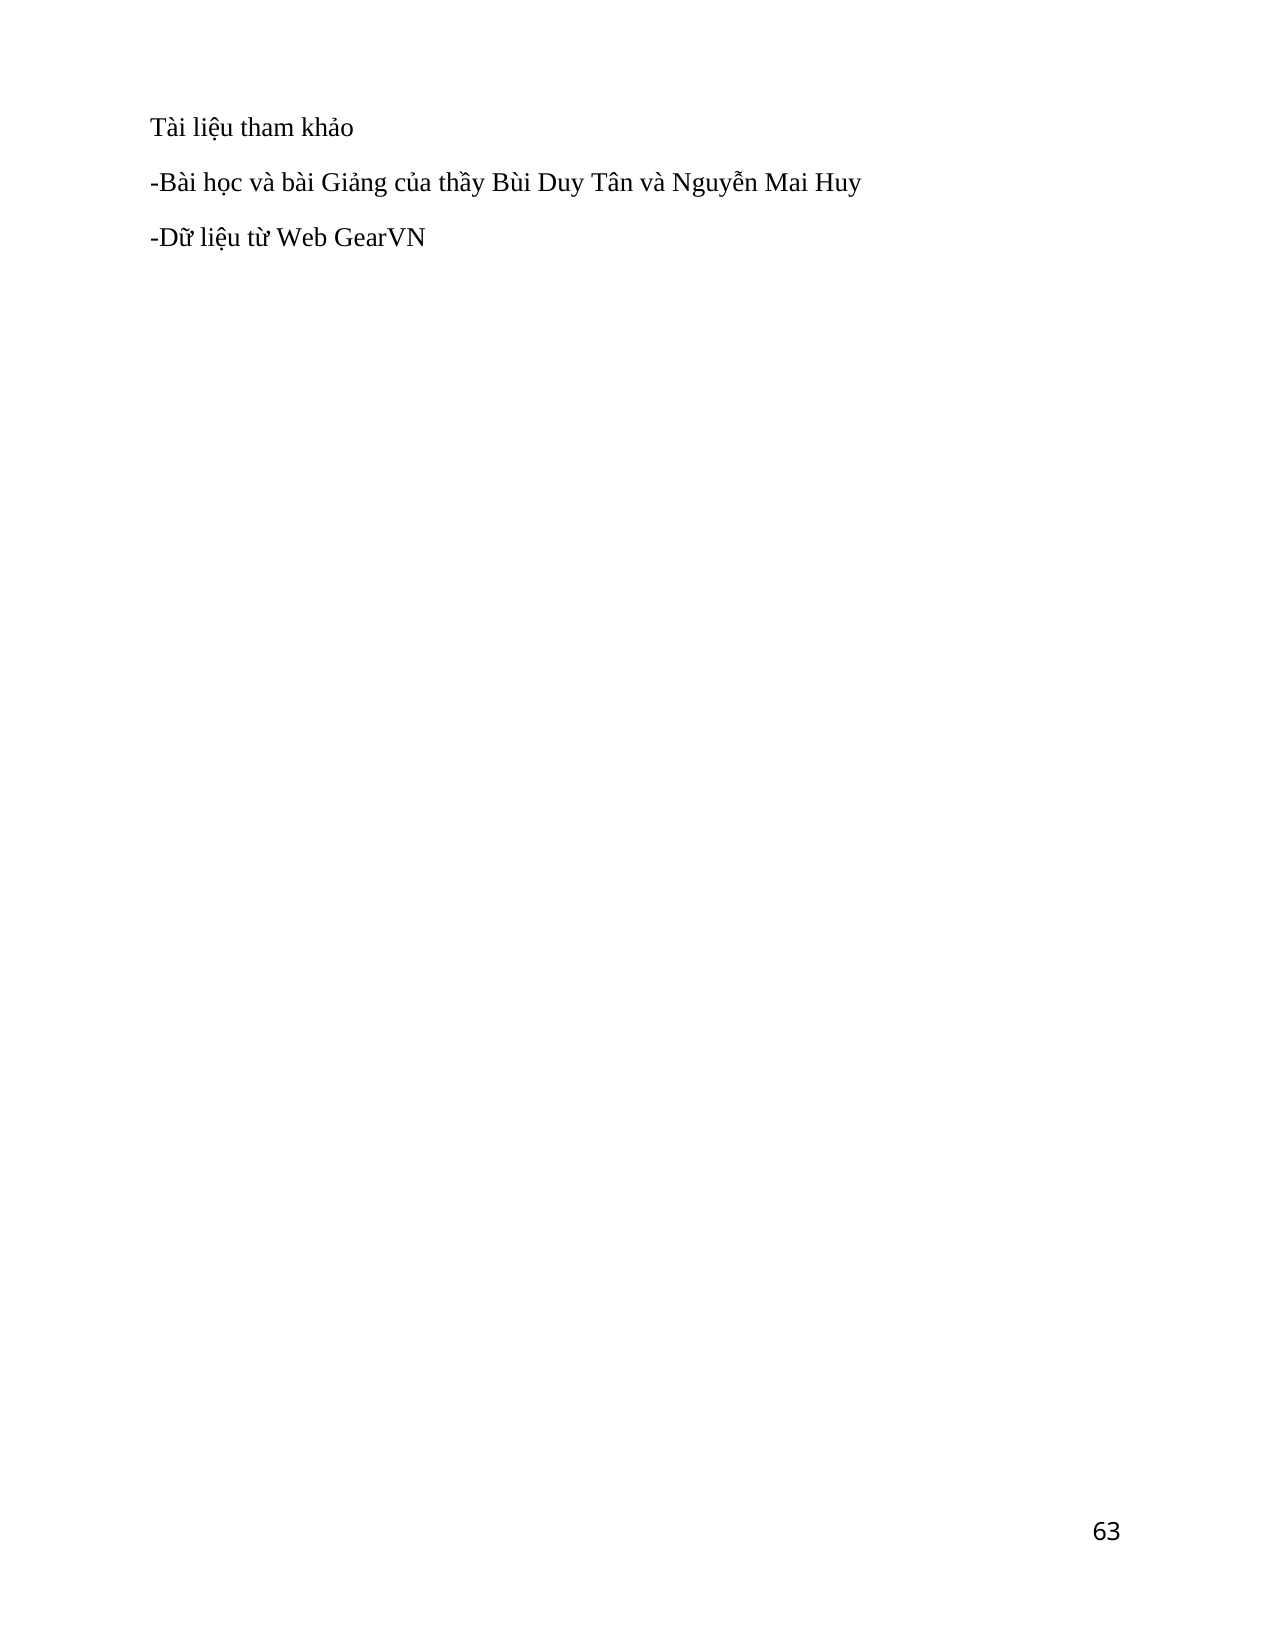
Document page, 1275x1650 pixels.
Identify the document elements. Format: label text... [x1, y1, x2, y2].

list Tài liệu tham khảo [150, 111, 1204, 142]
list -Bài học và bài Giảng của thầy Bùi Duy Tân và Nguyễn Mai Huy [150, 166, 1204, 197]
list -Dữ liệu từ Web GearVN [150, 221, 1204, 252]
